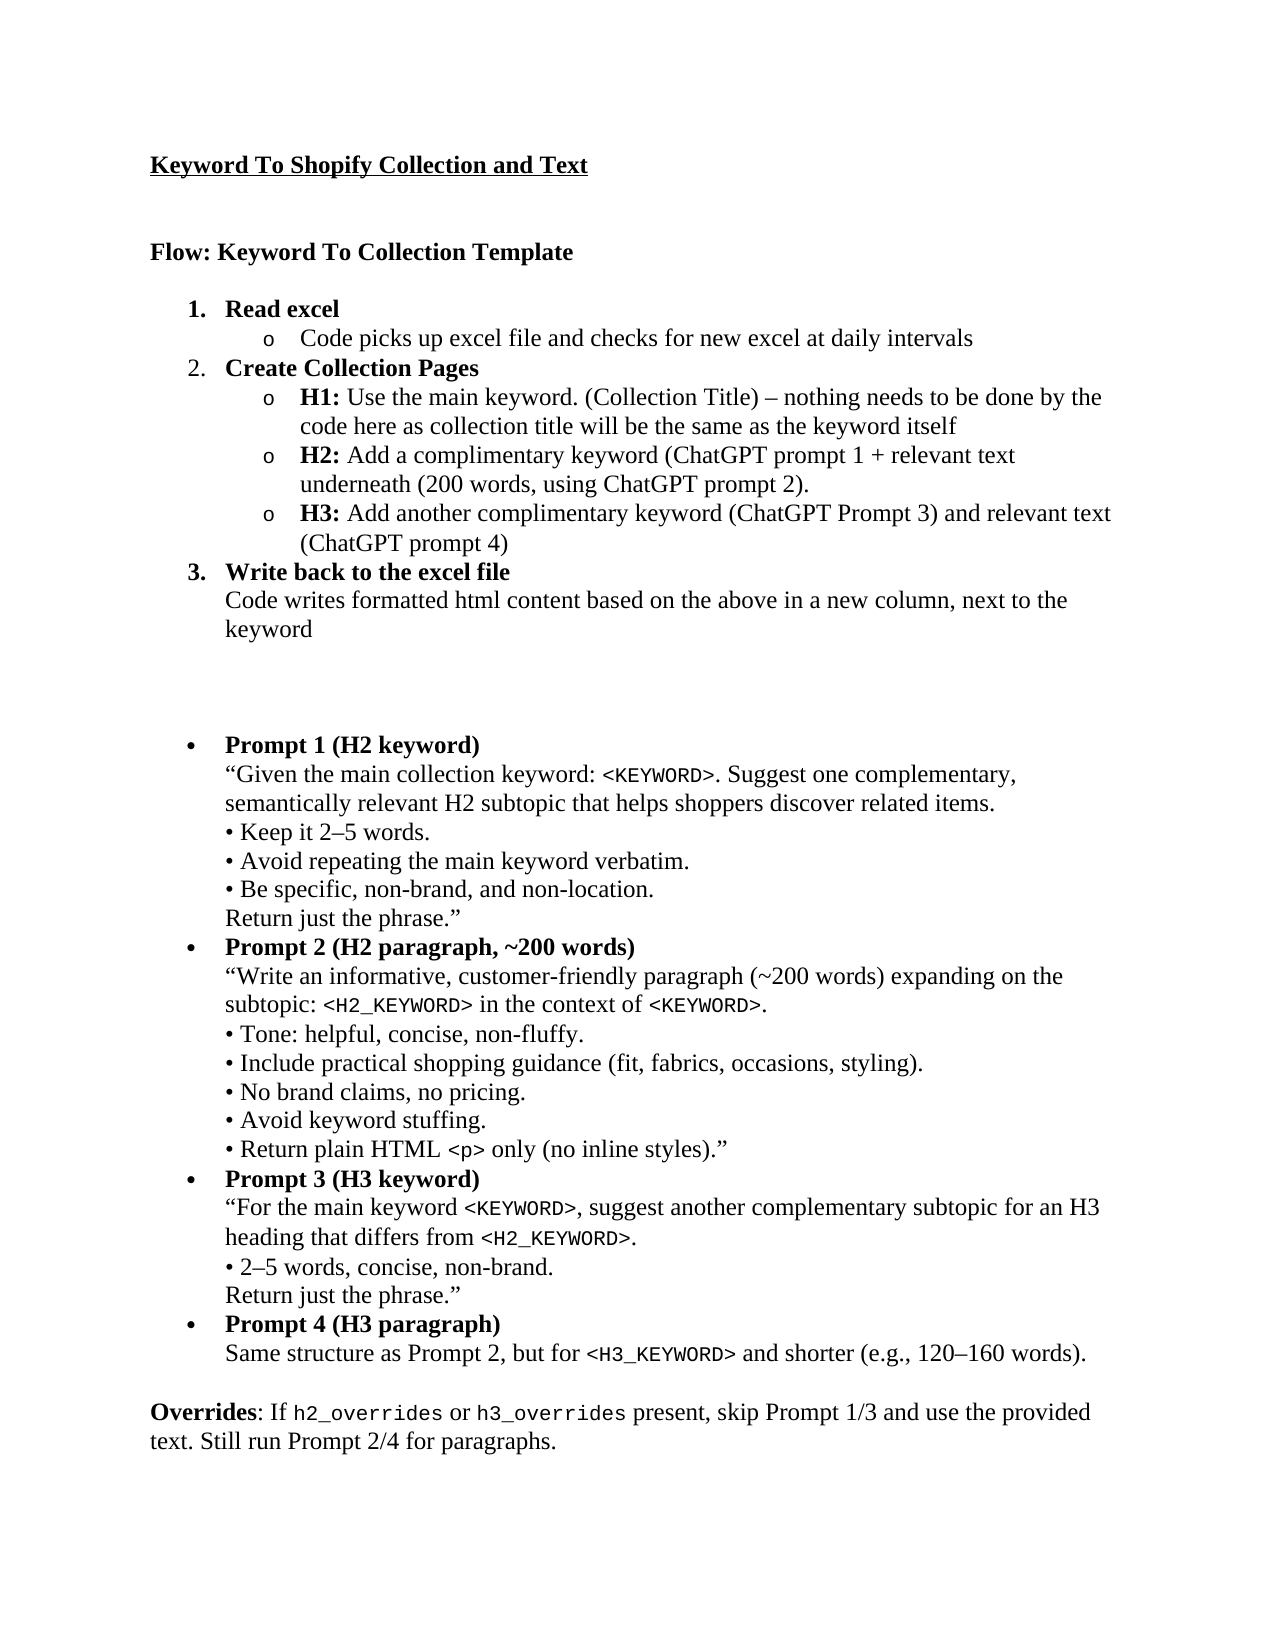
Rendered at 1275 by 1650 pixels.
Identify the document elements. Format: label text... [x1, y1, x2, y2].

list Code picks up excel file and checks for new excel at daily intervals [262, 323, 1125, 353]
list Prompt 2 (H2 paragraph, ~200 words) “Write an informative, customer-friendly paragraph (~200 words) expanding on the subtopic: <H2_KEYWORD> in the context of <KEYWORD>. • Tone: helpful, concise, non-fluffy. • Include practical shopping guidance (fit, fabrics, occasions, styling). • No brand claims, no pricing. • Avoid keyword stuffing. • Return plain HTML <p> only (no inline styles).” [187, 932, 1125, 1164]
list Read excel [187, 294, 1125, 323]
list Create Collection Pages [187, 353, 1125, 382]
text Overrides: If h2_overrides or h3_overrides present, skip Prompt 1/3 and use the provided text. Still run Prompt 2/4 for paragraphs. [150, 1397, 1125, 1455]
list H3: Add another complimentary keyword (ChatGPT Prompt 3) and relevant text (ChatGPT prompt 4) [262, 498, 1125, 557]
list Prompt 4 (H3 paragraph) Same structure as Prompt 2, but for <H3_KEYWORD> and shorter (e.g., 120–160 words). [187, 1309, 1125, 1367]
text Flow: Keyword To Collection Template [150, 237, 1125, 265]
list Prompt 1 (H2 keyword) “Given the main collection keyword: <KEYWORD>. Suggest one complementary, semantically relevant H2 subtopic that helps shoppers discover related items. • Keep it 2–5 words. • Avoid repeating the main keyword verbatim. • Be specific, non-brand, and non-location. Return just the phrase.” [187, 730, 1125, 932]
list H2: Add a complimentary keyword (ChatGPT prompt 1 + relevant text underneath (200 words, using ChatGPT prompt 2). [262, 440, 1125, 498]
list Code writes formatted html content based on the above in a new column, next to the keyword [225, 585, 1125, 643]
list Prompt 3 (H3 keyword) “For the main keyword <KEYWORD>, suggest another complementary subtopic for an H3 heading that differs from <H2_KEYWORD>. • 2–5 words, concise, non-brand. Return just the phrase.” [187, 1164, 1125, 1309]
text Keyword To Shopify Collection and Text [150, 150, 1125, 179]
list H1: Use the main keyword. (Collection Title) – nothing needs to be done by the code here as collection title will be the same as the keyword itself [262, 382, 1125, 440]
list Write back to the excel file [187, 557, 1125, 585]
